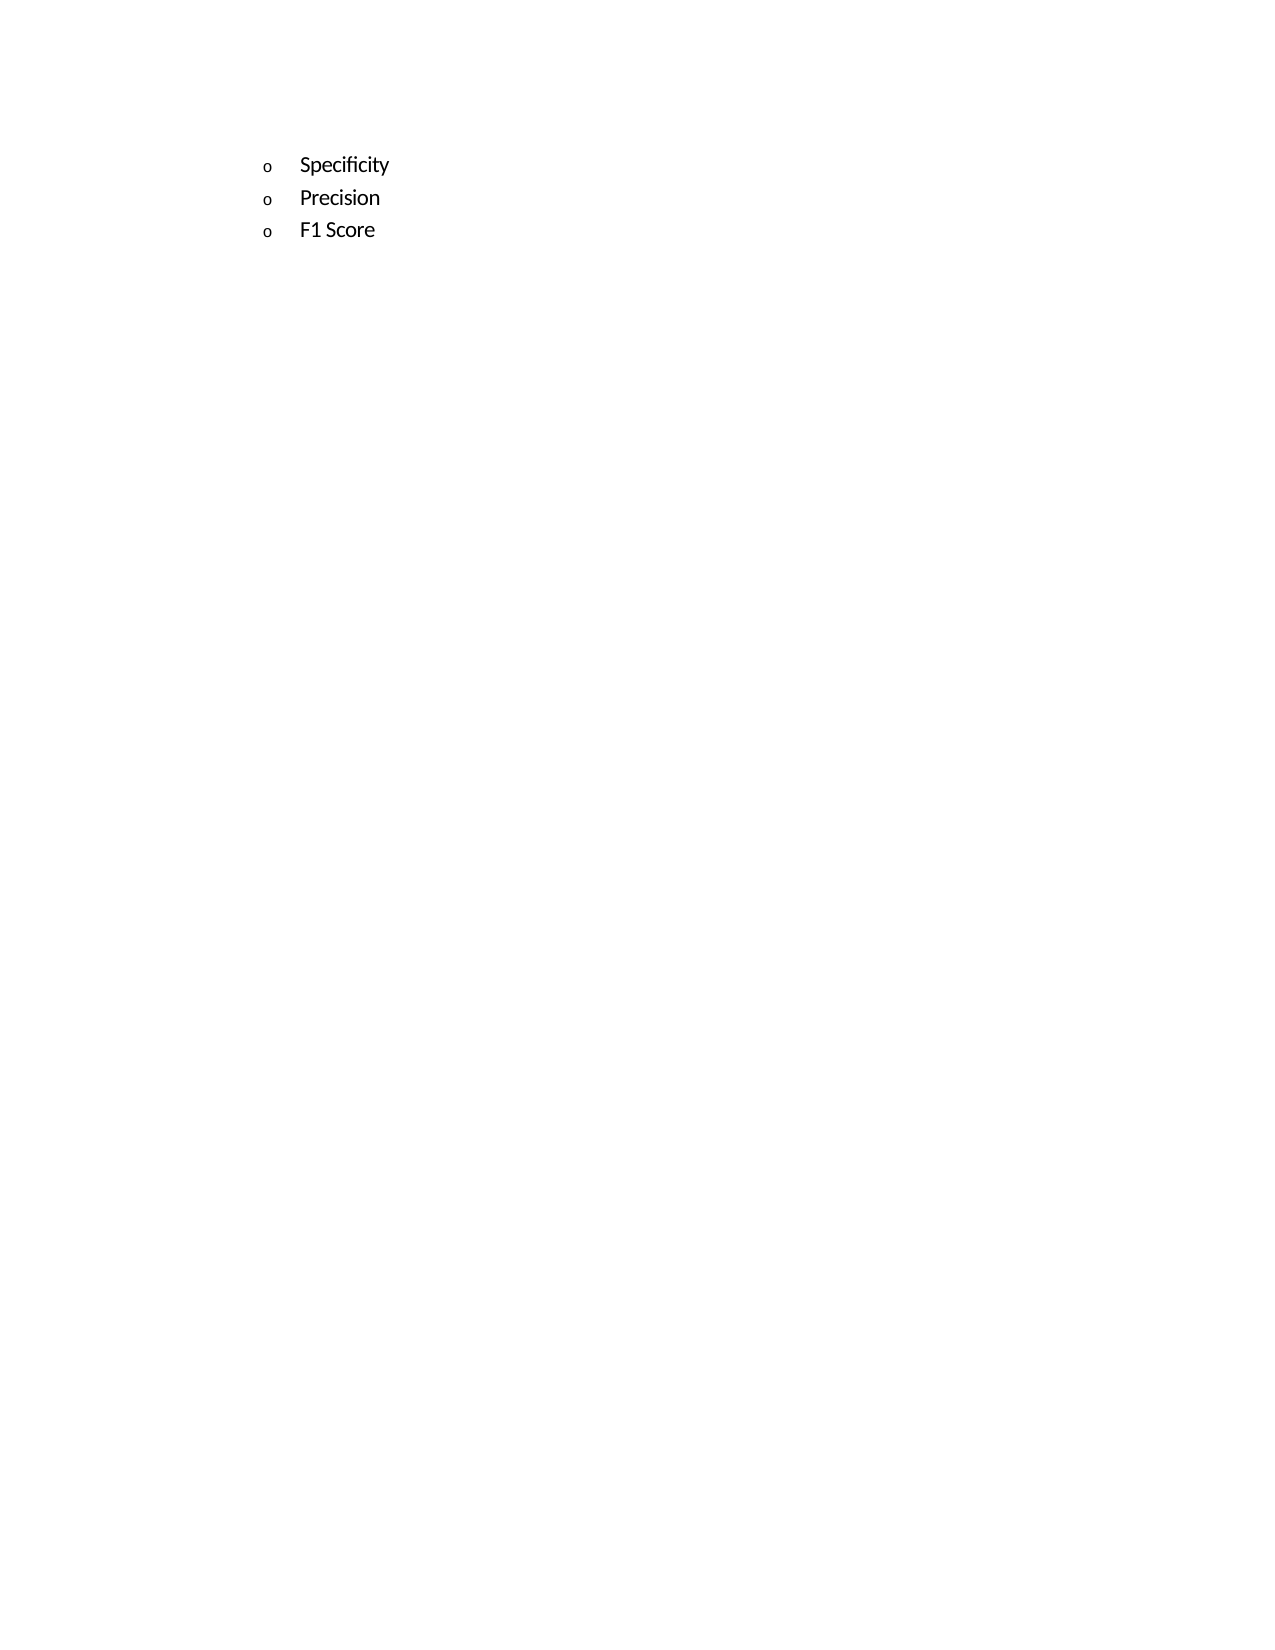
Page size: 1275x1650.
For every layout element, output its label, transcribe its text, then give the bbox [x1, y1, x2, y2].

list Precision [262, 183, 1125, 211]
list Specificity [262, 150, 1125, 178]
list F1 Score [262, 215, 1125, 243]
